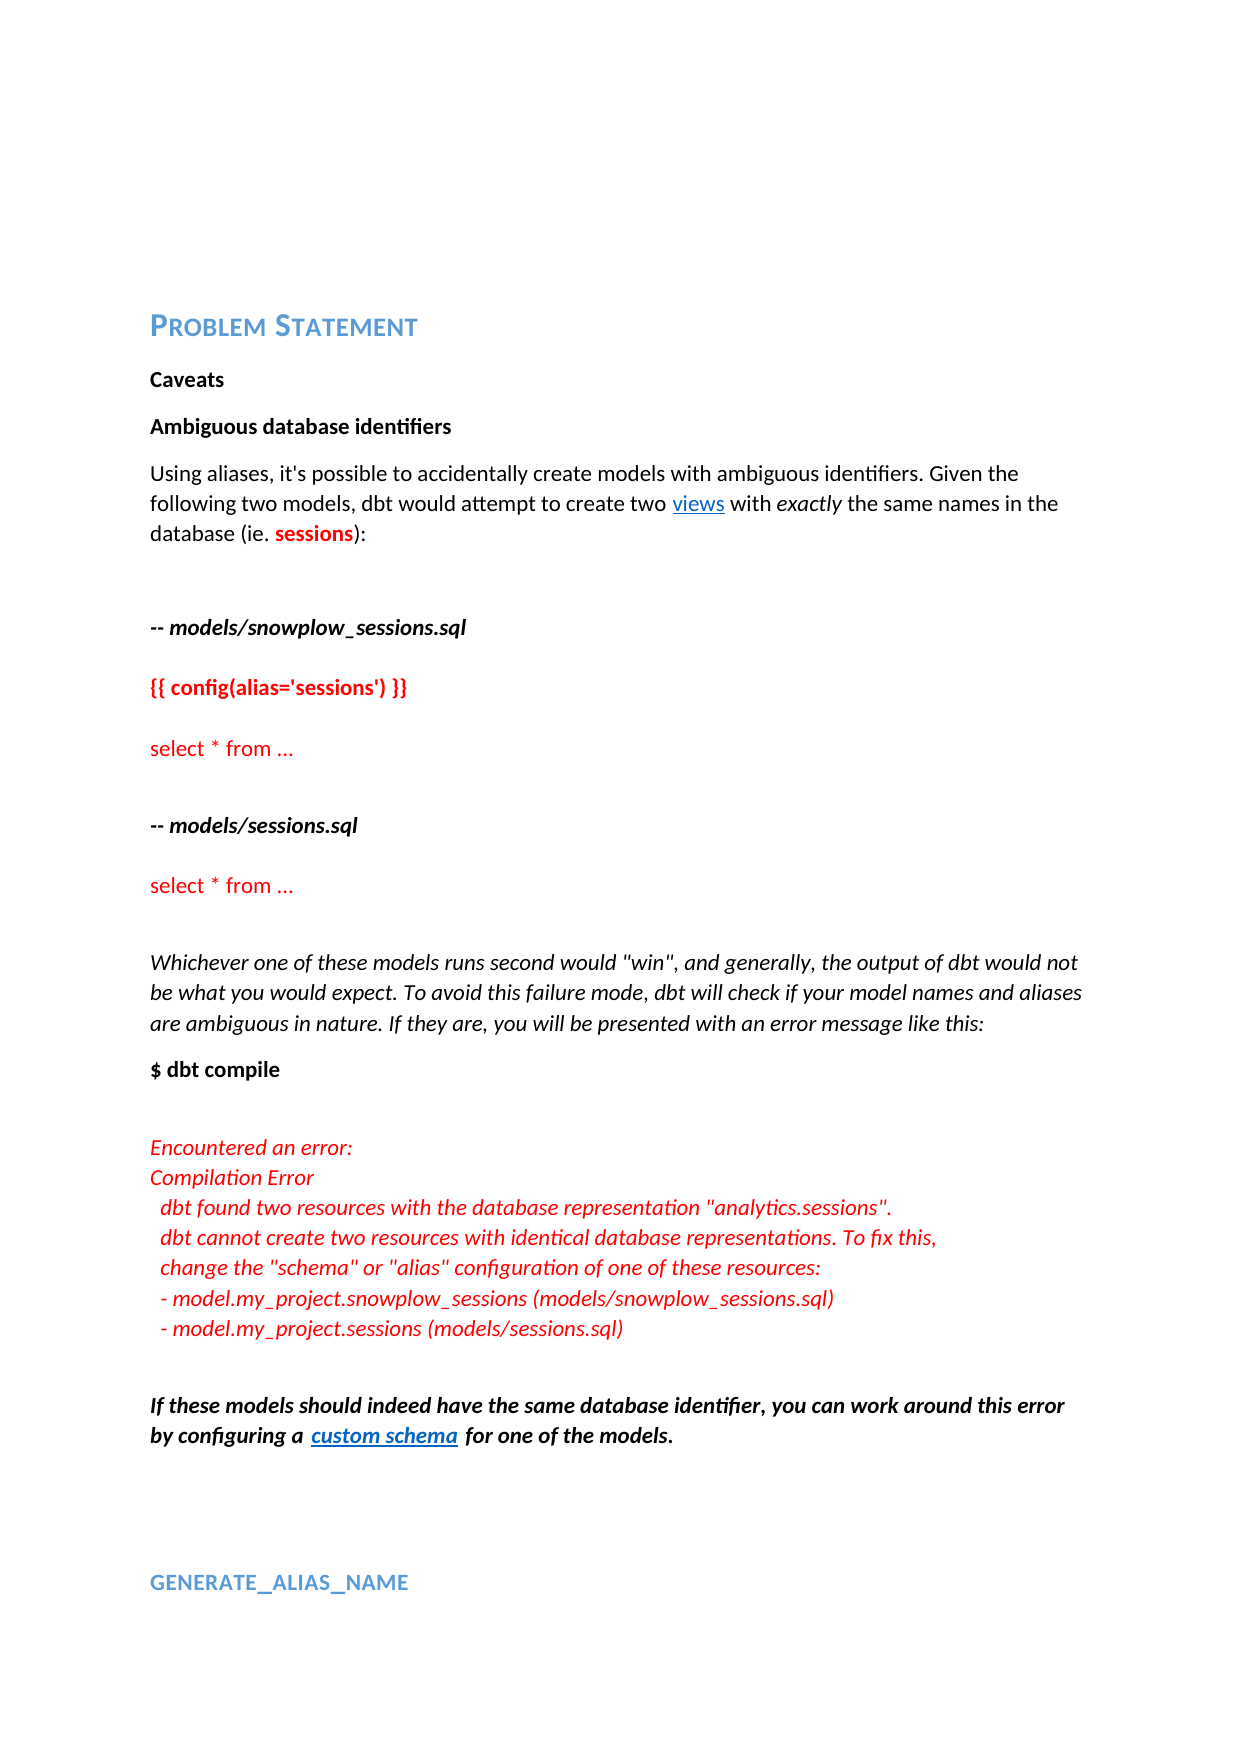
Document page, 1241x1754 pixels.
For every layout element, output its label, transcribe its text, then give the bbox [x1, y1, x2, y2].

text Whichever one of these models runs second would "win", and generally, the output of dbt would not be what you would expect. To avoid this failure mode, dbt will check if your model names and aliases are ambiguous in nature. If they are, you will be presented with an error message like this: [150, 948, 1090, 1037]
text -- models/snowplow_sessions.sql {{ config(alias='sessions') }} select * from ... [150, 613, 1090, 792]
text Problem Statement [150, 304, 1090, 345]
text Using aliases, it's possible to accidentally create models with ambiguous identifiers. Given the following two models, dbt would attempt to create two views with exactly the same names in the database (ie. sessions): [150, 459, 1090, 547]
text generate_alias_name [150, 1562, 1090, 1597]
text -- models/sessions.sql select * from ... [150, 811, 1090, 929]
text Caveats​ [150, 365, 1090, 393]
text $ dbt compile [150, 1056, 1090, 1084]
text Encountered an error: Compilation Error dbt found two resources with the database representation "analytics.sessions". dbt cannot create two resources with identical database representations. To fix this, change the "schema" or "alias" configuration of one of these resources: - model.my_project.snowplow_sessions (models/snowplow_sessions.sql) - model.my_project.sessions (models/sessions.sql) [150, 1102, 1090, 1372]
text If these models should indeed have the same database identifier, you can work around this error by configuring a custom schema for one of the models. [150, 1391, 1090, 1449]
text Ambiguous database identifiers​ [150, 412, 1090, 440]
